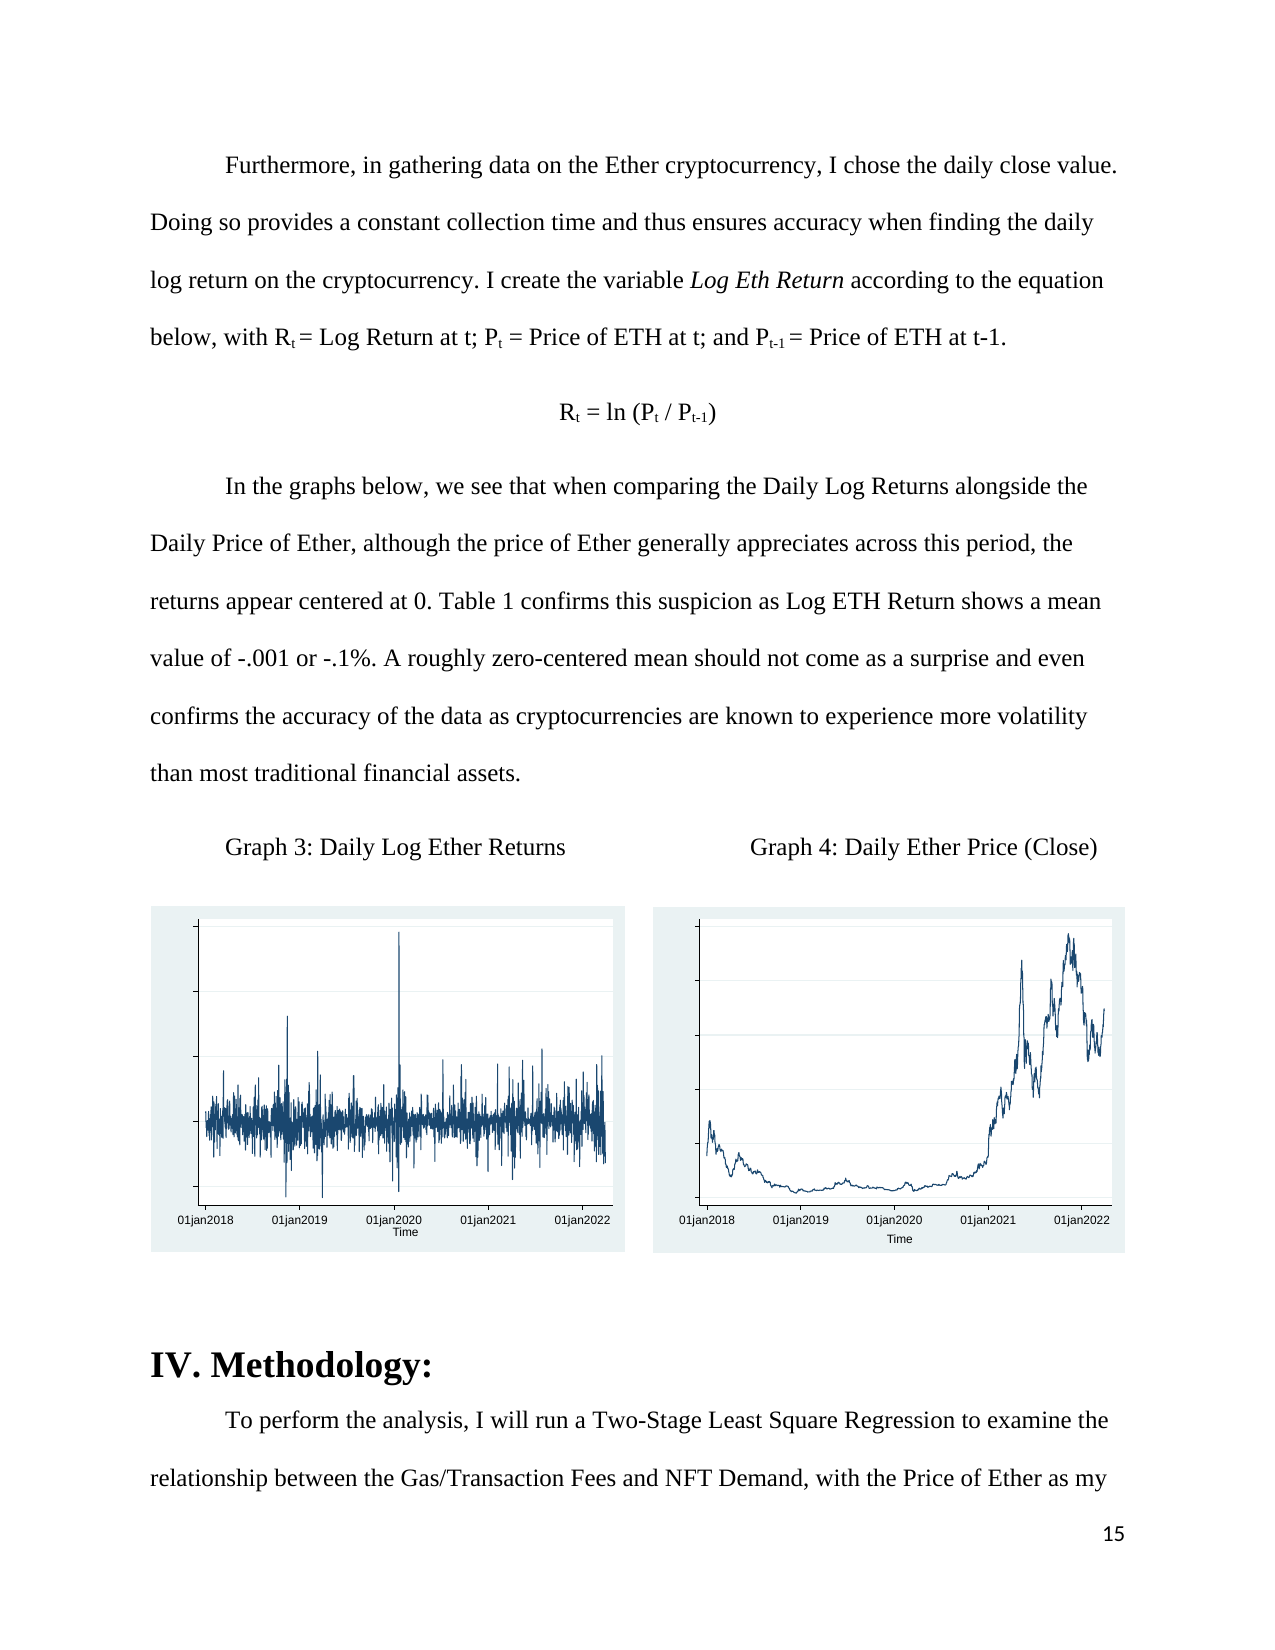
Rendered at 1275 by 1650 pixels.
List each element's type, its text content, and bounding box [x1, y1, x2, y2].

text Rt = ln (Pt / Pt-1) [150, 397, 1125, 425]
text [150, 1406, 1125, 1492]
text Furthermore, in gathering data on the Ether cryptocurrency, I chose the daily close value. Doing so provides a constant collection time and thus ensures accuracy when finding the daily log return on the cryptocurrency. I create the variable Log Eth Return according to the equation below, with Rt = Log Return at t; Pt = Price of ETH at t; and Pt-1 = Price of ETH at t-1. [150, 150, 1125, 351]
text Graph 3: Daily Log Ether Returns Graph 4: Daily Ether Price (Close) [150, 832, 1125, 861]
text In the graphs below, we see that when comparing the Daily Log Returns alongside the Daily Price of Ether, although the price of Ether generally appreciates across this period, the returns appear centered at 0. Table 1 confirms this suspicion as Log ETH Return shows a mean value of -.001 or -.1%. A roughly zero-centered mean should not come as a surprise and even confirms the accuracy of the data as cryptocurrencies are known to experience more volatility than most traditional financial assets. [150, 471, 1125, 787]
text IV. Methodology: [150, 1342, 1125, 1385]
